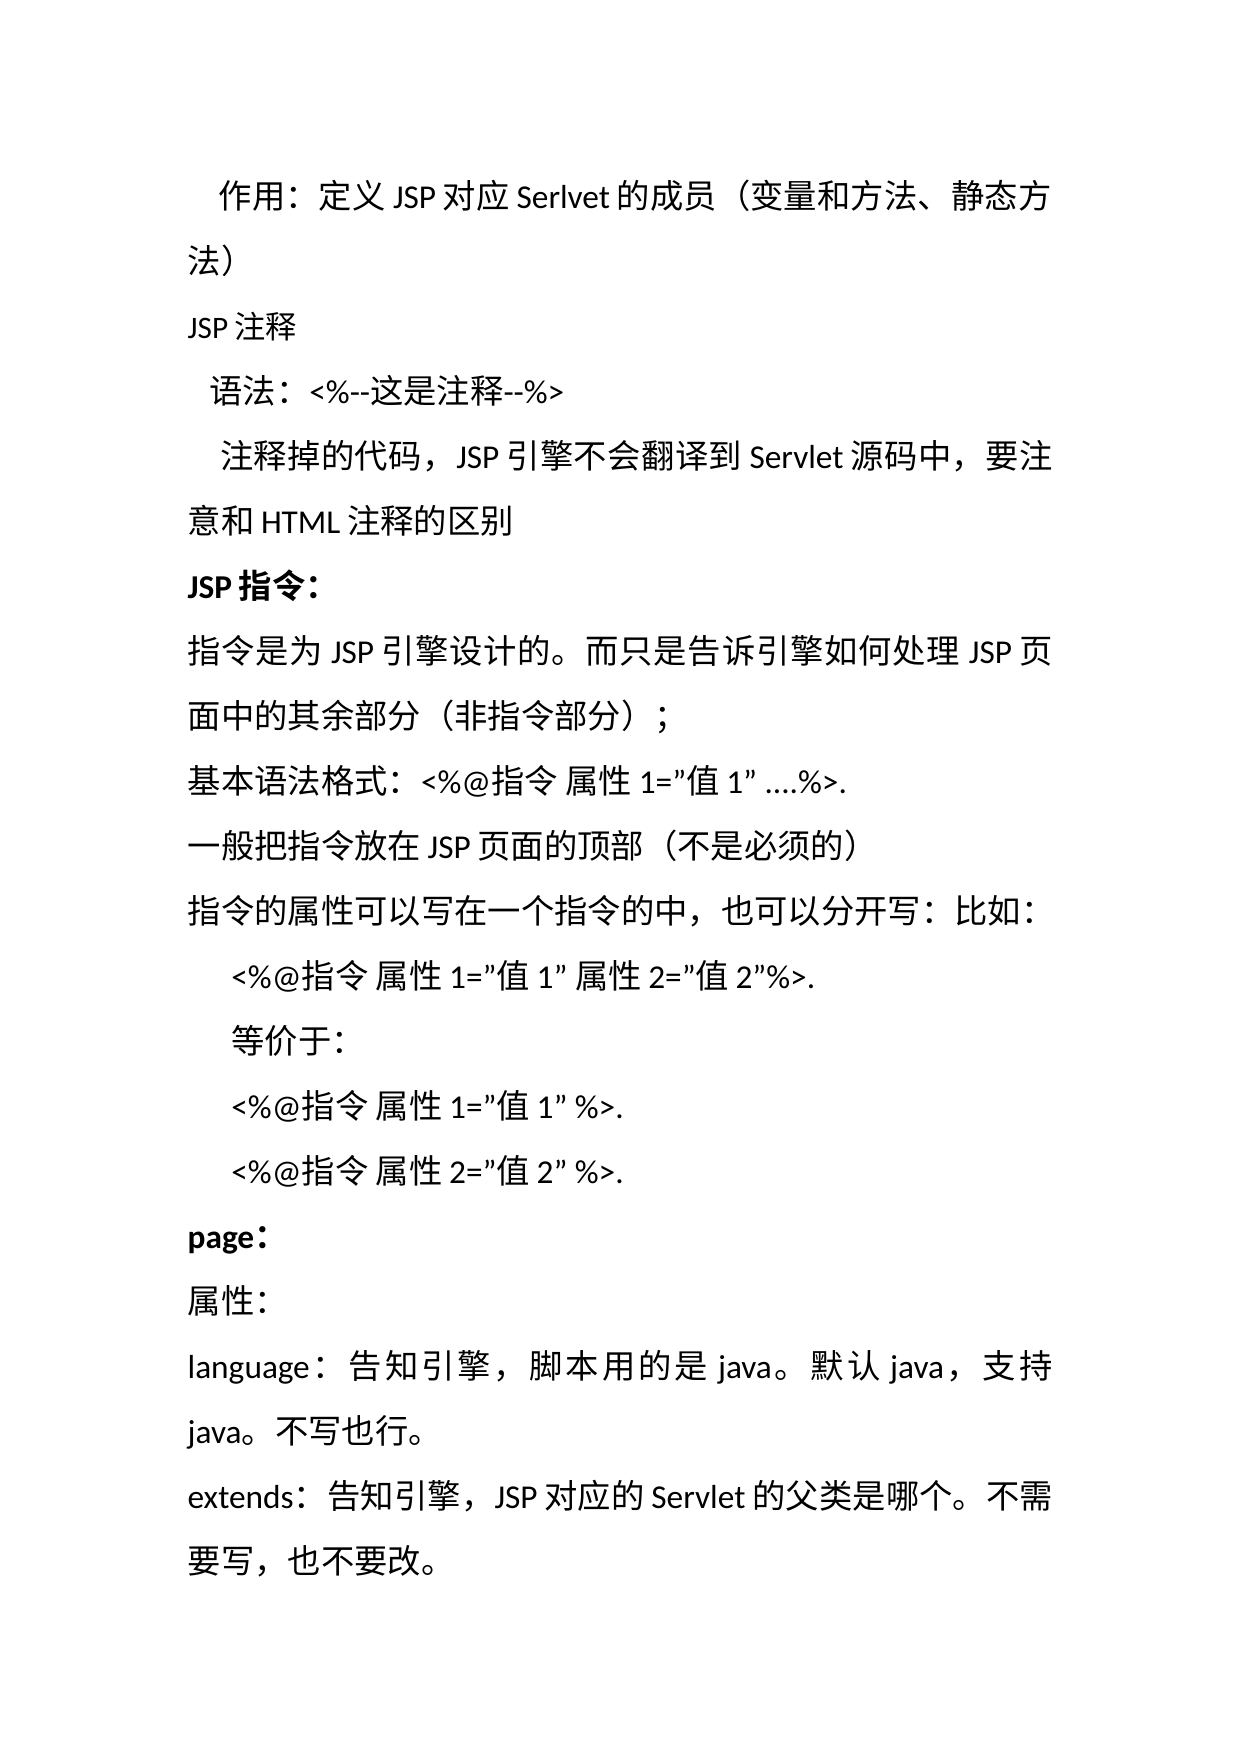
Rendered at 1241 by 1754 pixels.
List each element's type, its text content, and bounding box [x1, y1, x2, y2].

text extends：告知引擎，JSP对应的Servlet的父类是哪个。不需要写，也不要改。 [187, 1462, 1053, 1592]
text 语法：<%--这是注释--%> [187, 357, 1053, 422]
text 注释掉的代码，JSP引擎不会翻译到Servlet源码中，要注意和HTML注释的区别 [187, 422, 1053, 552]
text 基本语法格式：<%@指令 属性1=”值1” ....%>. [187, 747, 1053, 812]
text 属性： [187, 1267, 1053, 1332]
text JSP注释 [187, 292, 1053, 357]
text page： [187, 1202, 1053, 1267]
text 一般把指令放在JSP页面的顶部（不是必须的） [187, 812, 1053, 877]
text <%@指令 属性1=”值1” %>. [187, 1072, 1053, 1137]
text 作用：定义JSP对应Serlvet的成员（变量和方法、静态方法） [187, 162, 1053, 292]
text language：告知引擎，脚本用的是java。默认java，支持java。不写也行。 [187, 1332, 1053, 1462]
text 等价于： [187, 1007, 1053, 1072]
text <%@指令 属性1=”值1” 属性2=”值2”%>. [187, 942, 1053, 1007]
text 指令是为JSP引擎设计的。而只是告诉引擎如何处理JSP页面中的其余部分（非指令部分）； [187, 617, 1053, 747]
text 指令的属性可以写在一个指令的中，也可以分开写：比如： [187, 877, 1053, 942]
text JSP指令： [187, 552, 1053, 617]
text <%@指令 属性2=”值2” %>. [187, 1137, 1053, 1202]
